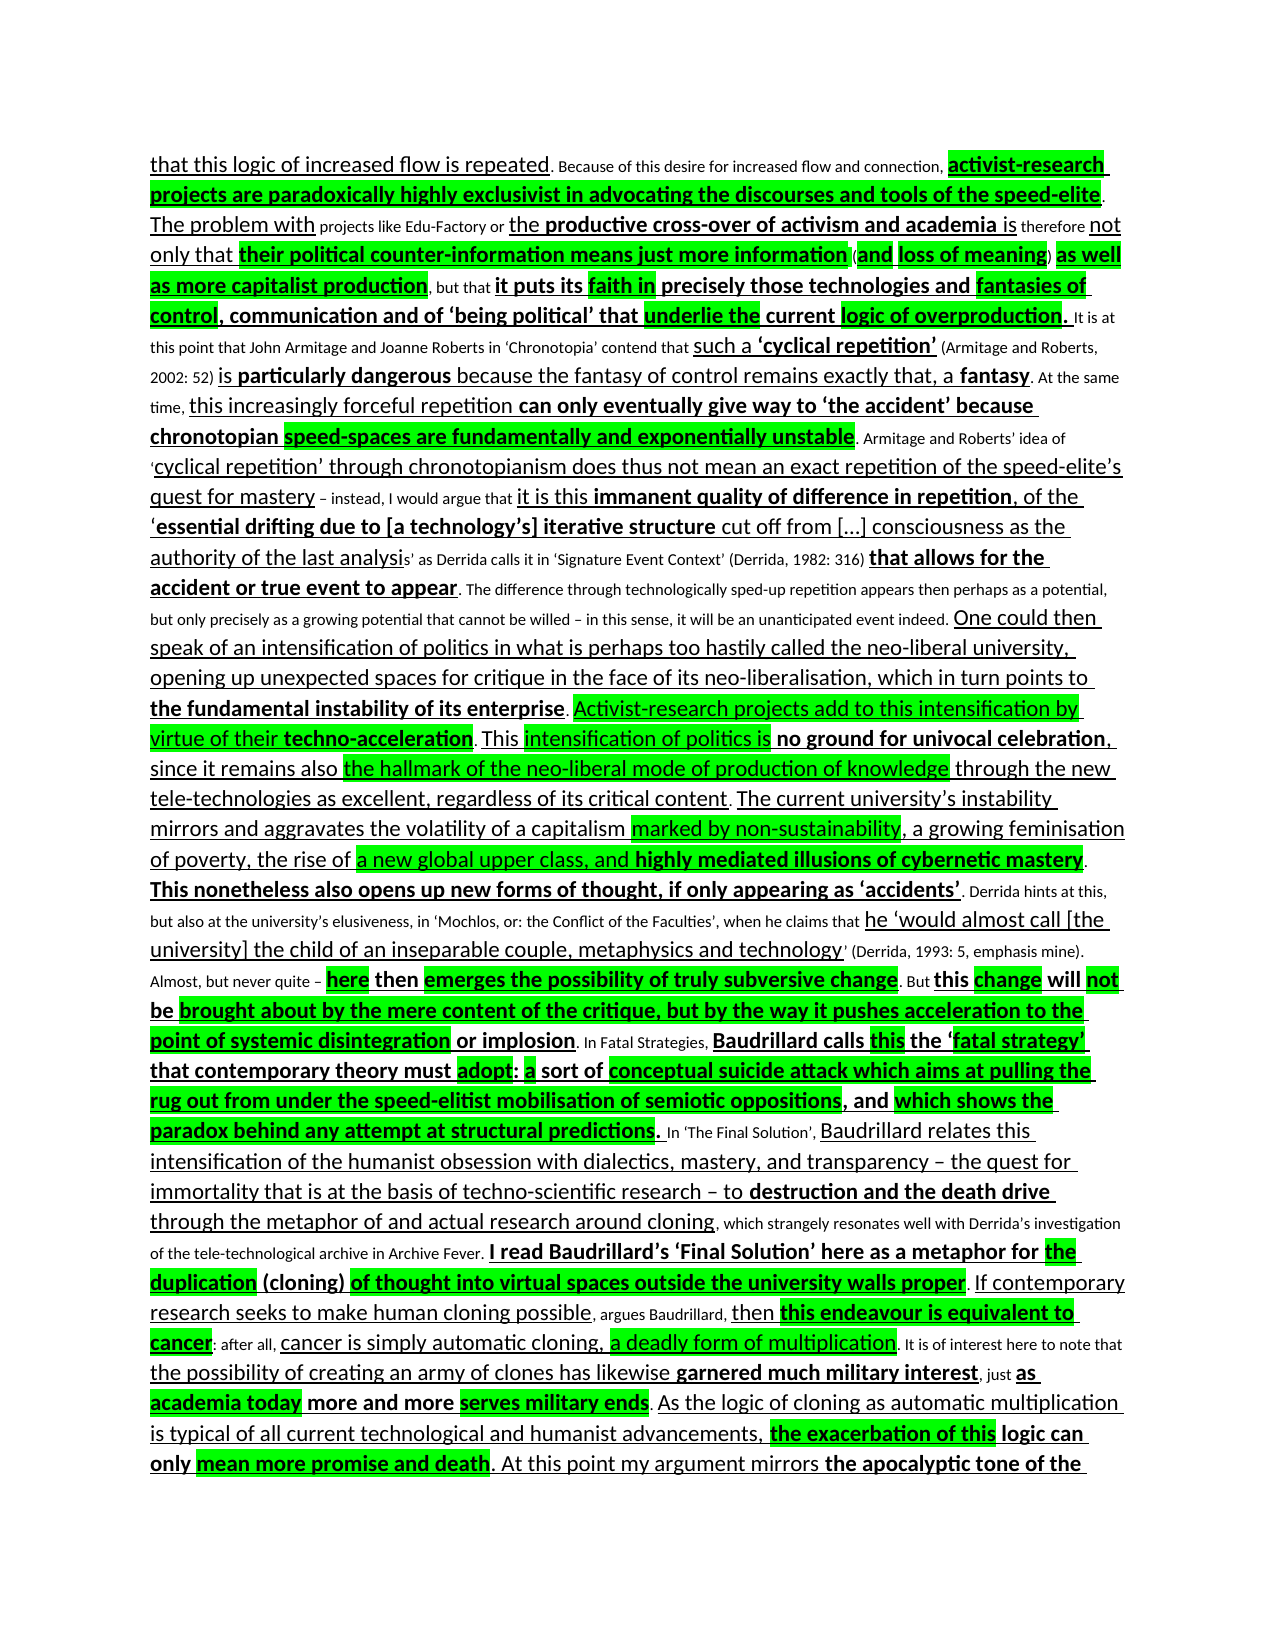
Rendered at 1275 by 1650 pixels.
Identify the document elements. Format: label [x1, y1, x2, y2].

text [150, 150, 1125, 839]
text [150, 840, 1125, 1477]
